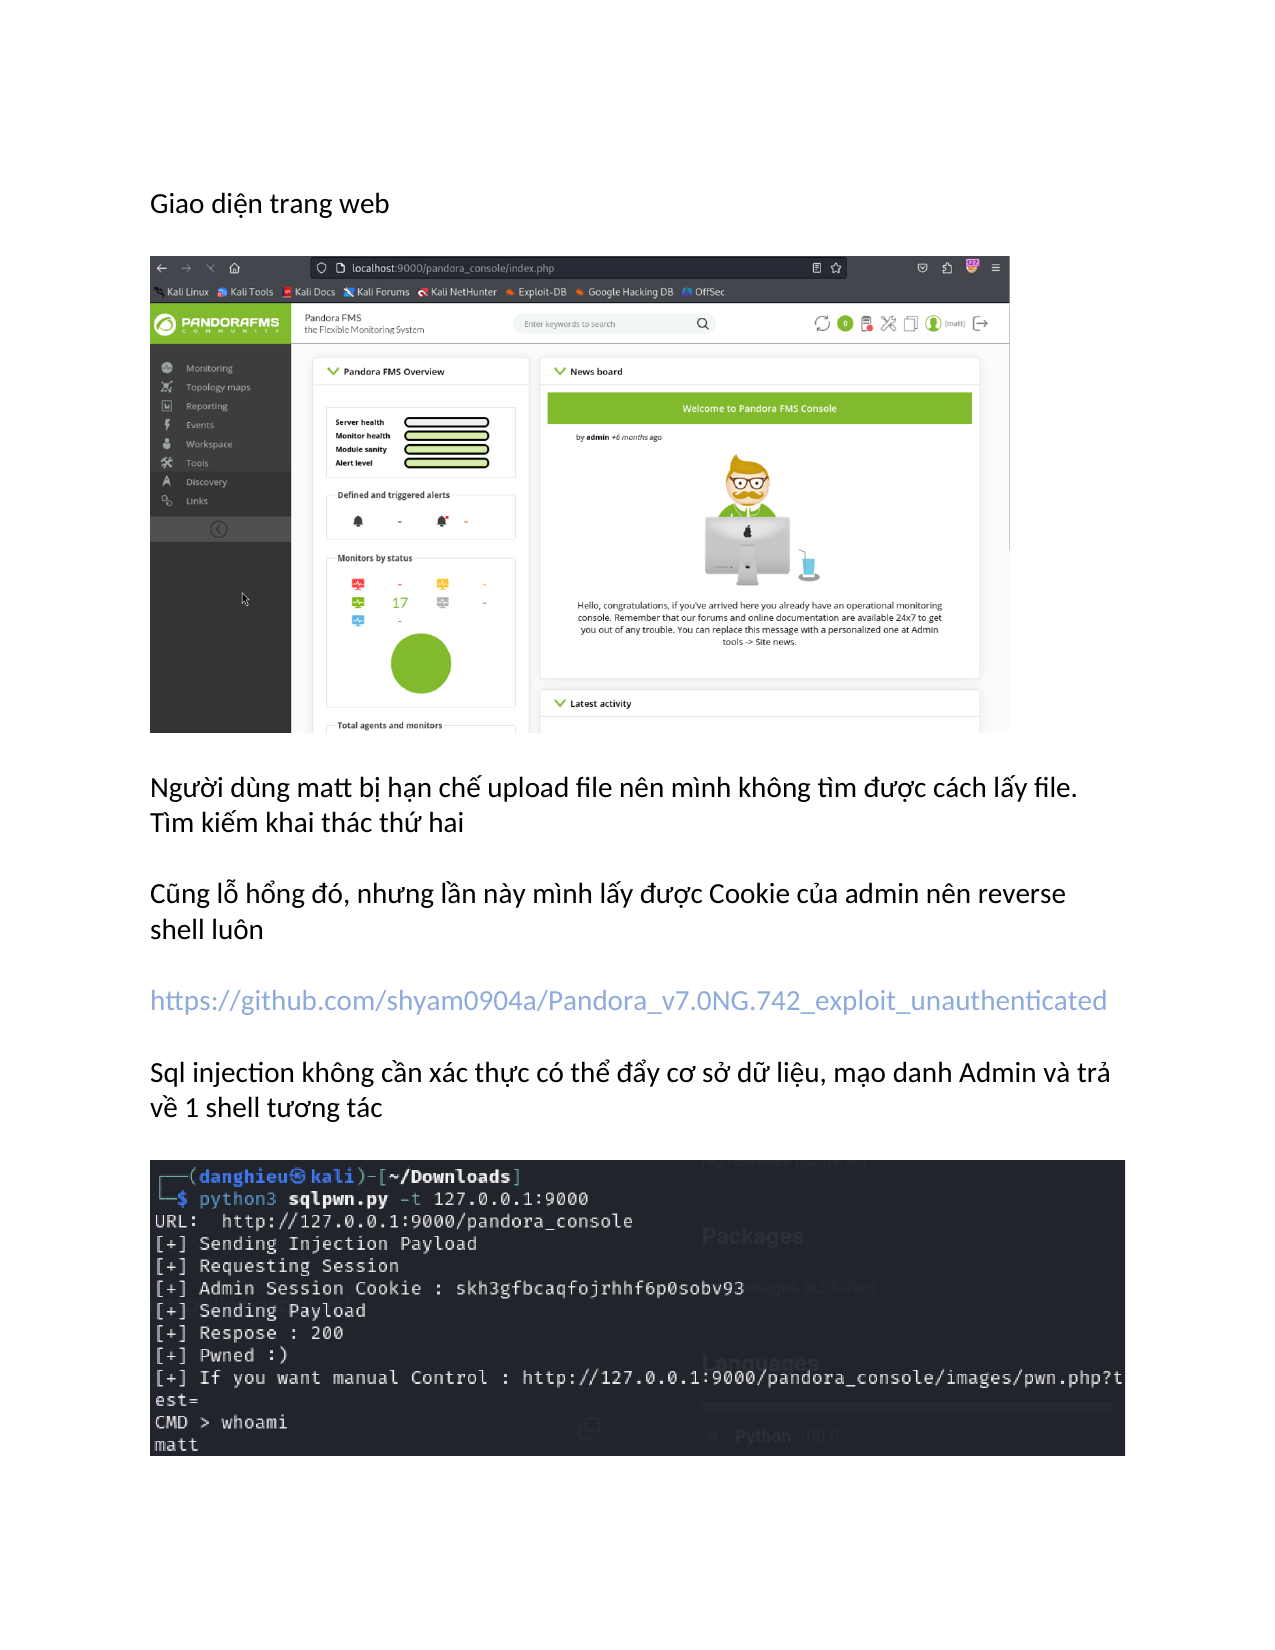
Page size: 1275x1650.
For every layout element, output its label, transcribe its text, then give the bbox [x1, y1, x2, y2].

picture [150, 1160, 1125, 1456]
text Cũng lỗ hổng đó, nhưng lần này mình lấy được Cookie của admin nên reverse shell luôn [150, 876, 1125, 947]
text https://github.com/shyam0904a/Pandora_v7.0NG.742_exploit_unauthenticated [150, 982, 1125, 1018]
picture [150, 256, 1010, 733]
text Giao diện trang web [150, 186, 1125, 221]
text Người dùng matt bị hạn chế upload file nên mình không tìm được cách lấy file. Tìm kiếm khai thác thứ hai [150, 769, 1125, 840]
text Sql injection không cần xác thực có thể đẩy cơ sở dữ liệu, mạo danh Admin và trả về 1 shell tương tác [150, 1054, 1125, 1125]
